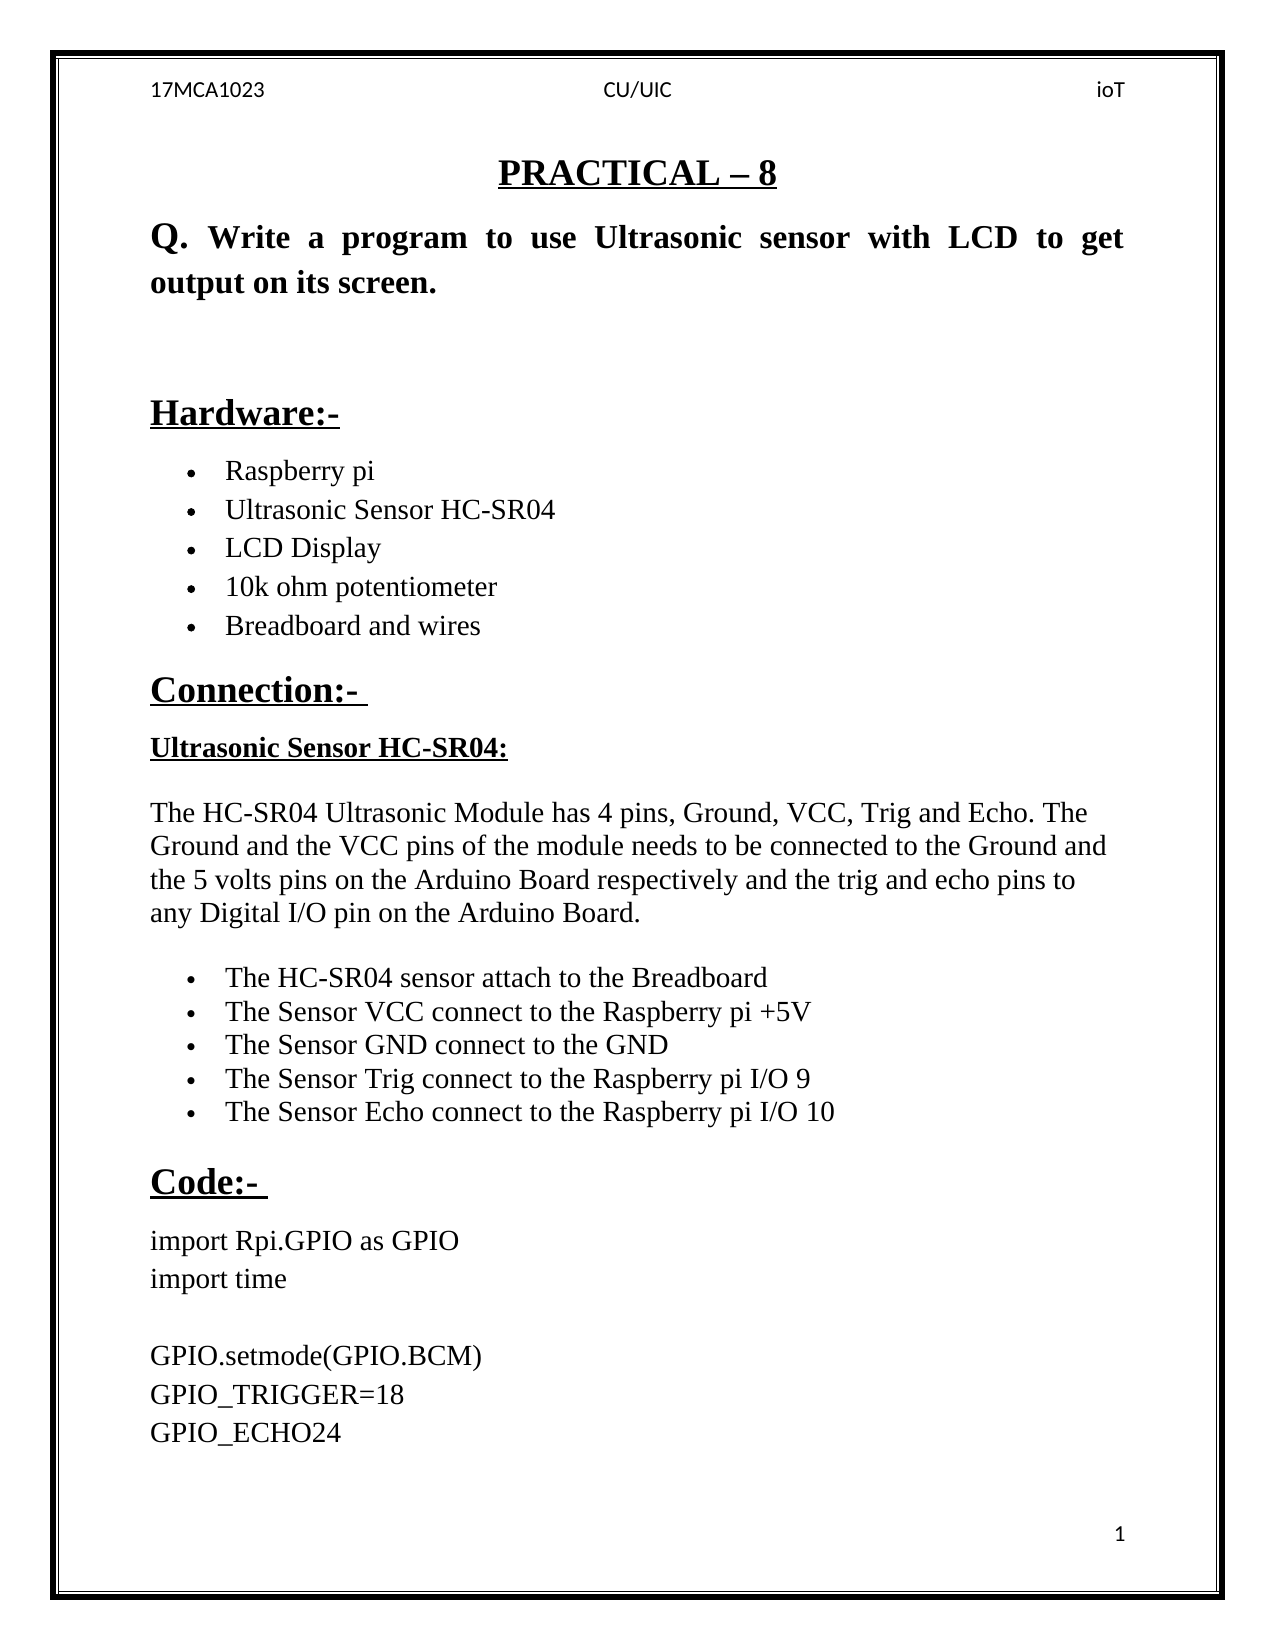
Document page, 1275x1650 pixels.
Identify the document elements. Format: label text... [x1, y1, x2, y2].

list GPIO.setmode(GPIO.BCM) [150, 1338, 1125, 1372]
text Ultrasonic Sensor HC-SR04: [150, 730, 1125, 764]
list The Sensor Trig connect to the Raspberry pi I/O 9 [187, 1061, 1125, 1094]
list Raspberry pi [187, 453, 1125, 487]
text PRACTICAL – 8 [150, 150, 1125, 193]
list Q. Write a program to use Ultrasonic sensor with LCD to get output on its screen. [150, 213, 1125, 300]
list LCD Display [187, 531, 1125, 564]
list Breadboard and wires [187, 608, 1125, 641]
list The HC-SR04 sensor attach to the Breadboard [187, 960, 1125, 994]
text Connection:- [150, 667, 1125, 710]
text Hardware:- [150, 390, 1125, 433]
list GPIO_ECHO24 [150, 1415, 1125, 1449]
list The Sensor VCC connect to the Raspberry pi +5V [187, 994, 1125, 1027]
list GPIO_TRIGGER=18 [150, 1377, 1125, 1410]
text The HC-SR04 Ultrasonic Module has 4 pins, Ground, VCC, Trig and Echo. The Ground and the VCC pins of the module needs to be connected to the Ground and the 5 volts pins on the Arduino Board respectively and the trig and echo pins to any Digital I/O pin on the Arduino Board. [150, 795, 1125, 929]
list The Sensor Echo connect to the Raspberry pi I/O 10 [187, 1094, 1125, 1128]
text Code:- [150, 1159, 1125, 1202]
list Ultrasonic Sensor HC-SR04 [187, 492, 1125, 526]
list import time [150, 1261, 1125, 1295]
list 10k ohm potentiometer [187, 569, 1125, 603]
list The Sensor GND connect to the GND [187, 1027, 1125, 1061]
list import Rpi.GPIO as GPIO [150, 1223, 1125, 1256]
